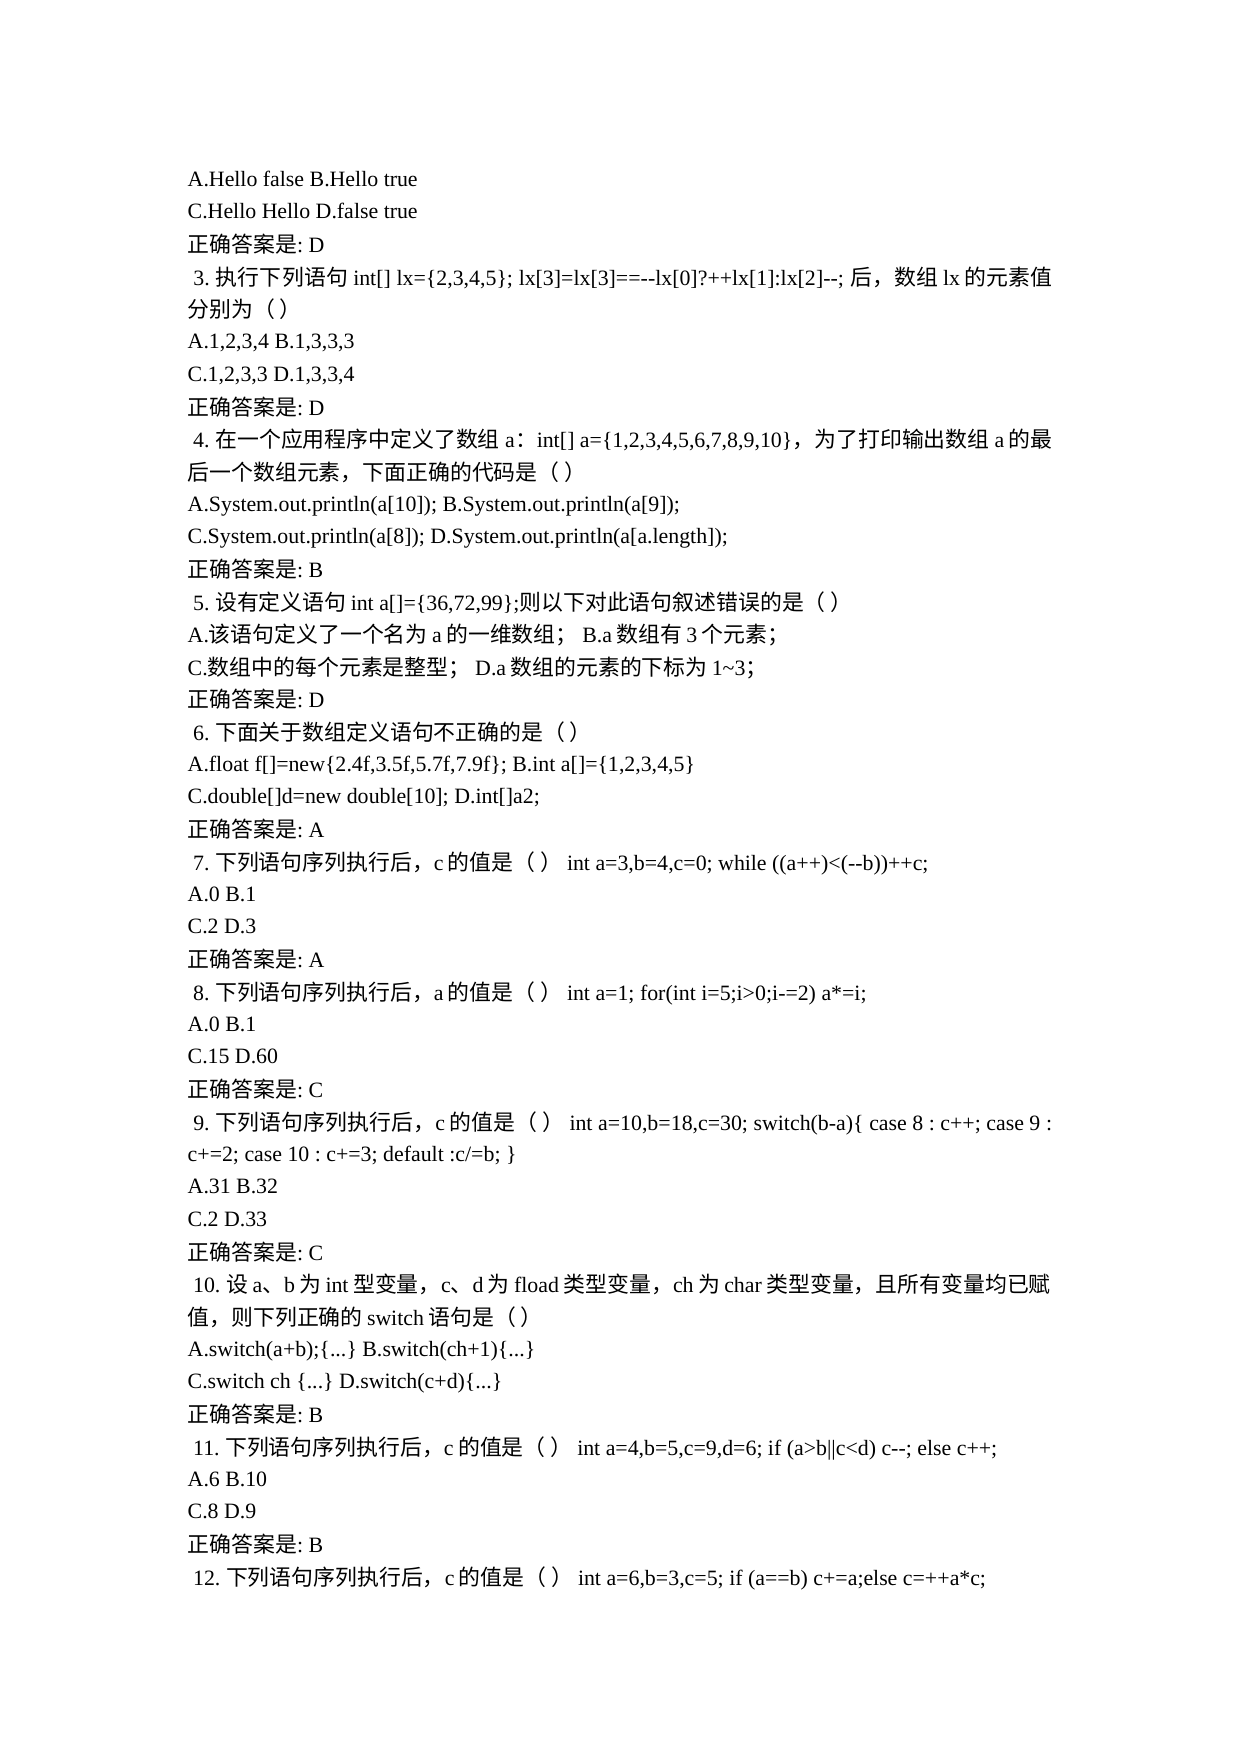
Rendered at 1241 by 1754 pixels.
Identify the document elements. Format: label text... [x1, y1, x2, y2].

text 正确答案是: B [187, 1397, 1053, 1429]
text A.0 B.1 [187, 1007, 1053, 1039]
text 正确答案是: B [187, 1527, 1053, 1559]
text A.该语句定义了一个名为a的一维数组； B.a数组有3个元素； [187, 617, 1053, 649]
text C.15 D.60 [187, 1039, 1053, 1072]
text 正确答案是: B [187, 552, 1053, 584]
text 正确答案是: D [187, 682, 1053, 714]
text 正确答案是: C [187, 1072, 1053, 1104]
text 10. 设a、b为int型变量，c、d为fload类型变量，ch为char类型变量，且所有变量均已赋值，则下列正确的switch语句是（ ） [187, 1267, 1053, 1332]
text C.System.out.println(a[8]); D.System.out.println(a[a.length]); [187, 519, 1053, 552]
text 7. 下列语句序列执行后，c的值是（ ） int a=3,b=4,c=0; while ((a++)<(--b))++c; [187, 844, 1053, 877]
text C.2 D.33 [187, 1202, 1053, 1234]
text 正确答案是: A [187, 812, 1053, 844]
text A.Hello false B.Hello true [187, 162, 1053, 194]
text A.switch(a+b);{...} B.switch(ch+1){...} [187, 1332, 1053, 1364]
text A.6 B.10 [187, 1462, 1053, 1494]
text C.double[]d=new double[10]; D.int[]a2; [187, 779, 1053, 812]
text 11. 下列语句序列执行后，c的值是（ ） int a=4,b=5,c=9,d=6; if (a>b||c<d) c--; else c++; [187, 1429, 1053, 1462]
text C.1,2,3,3 D.1,3,3,4 [187, 357, 1053, 389]
text 9. 下列语句序列执行后，c的值是（ ） int a=10,b=18,c=30; switch(b-a){ case 8 : c++; case 9 : c+=2; case 10 : c+=3; default :c/=b; } [187, 1104, 1053, 1169]
text 正确答案是: C [187, 1234, 1053, 1267]
text 4. 在一个应用程序中定义了数组a：int[] a={1,2,3,4,5,6,7,8,9,10}，为了打印输出数组a的最后一个数组元素，下面正确的代码是（ ） [187, 422, 1053, 487]
text 正确答案是: A [187, 942, 1053, 974]
text 5. 设有定义语句int a[]={36,72,99};则以下对此语句叙述错误的是（ ） [187, 584, 1053, 617]
text A.float f[]=new{2.4f,3.5f,5.7f,7.9f}; B.int a[]={1,2,3,4,5} [187, 747, 1053, 779]
text A.1,2,3,4 B.1,3,3,3 [187, 324, 1053, 357]
text 3. 执行下列语句 int[] lx={2,3,4,5}; lx[3]=lx[3]==--lx[0]?++lx[1]:lx[2]--; 后，数组lx的元素值分别为（ ） [187, 259, 1053, 324]
text 8. 下列语句序列执行后，a的值是（ ） int a=1; for(int i=5;i>0;i-=2) a*=i; [187, 974, 1053, 1007]
text 正确答案是: D [187, 389, 1053, 422]
text 6. 下面关于数组定义语句不正确的是（ ） [187, 714, 1053, 747]
text 正确答案是: D [187, 227, 1053, 259]
text A.System.out.println(a[10]); B.System.out.println(a[9]); [187, 487, 1053, 519]
text A.31 B.32 [187, 1169, 1053, 1202]
text C.switch ch {...} D.switch(c+d){...} [187, 1364, 1053, 1397]
text C.数组中的每个元素是整型； D.a数组的元素的下标为1~3； [187, 649, 1053, 682]
text C.8 D.9 [187, 1494, 1053, 1527]
text A.0 B.1 [187, 877, 1053, 909]
text C.2 D.3 [187, 909, 1053, 942]
text C.Hello Hello D.false true [187, 194, 1053, 227]
text 12. 下列语句序列执行后，c的值是（ ） int a=6,b=3,c=5; if (a==b) c+=a;else c=++a*c; [187, 1559, 1053, 1592]
